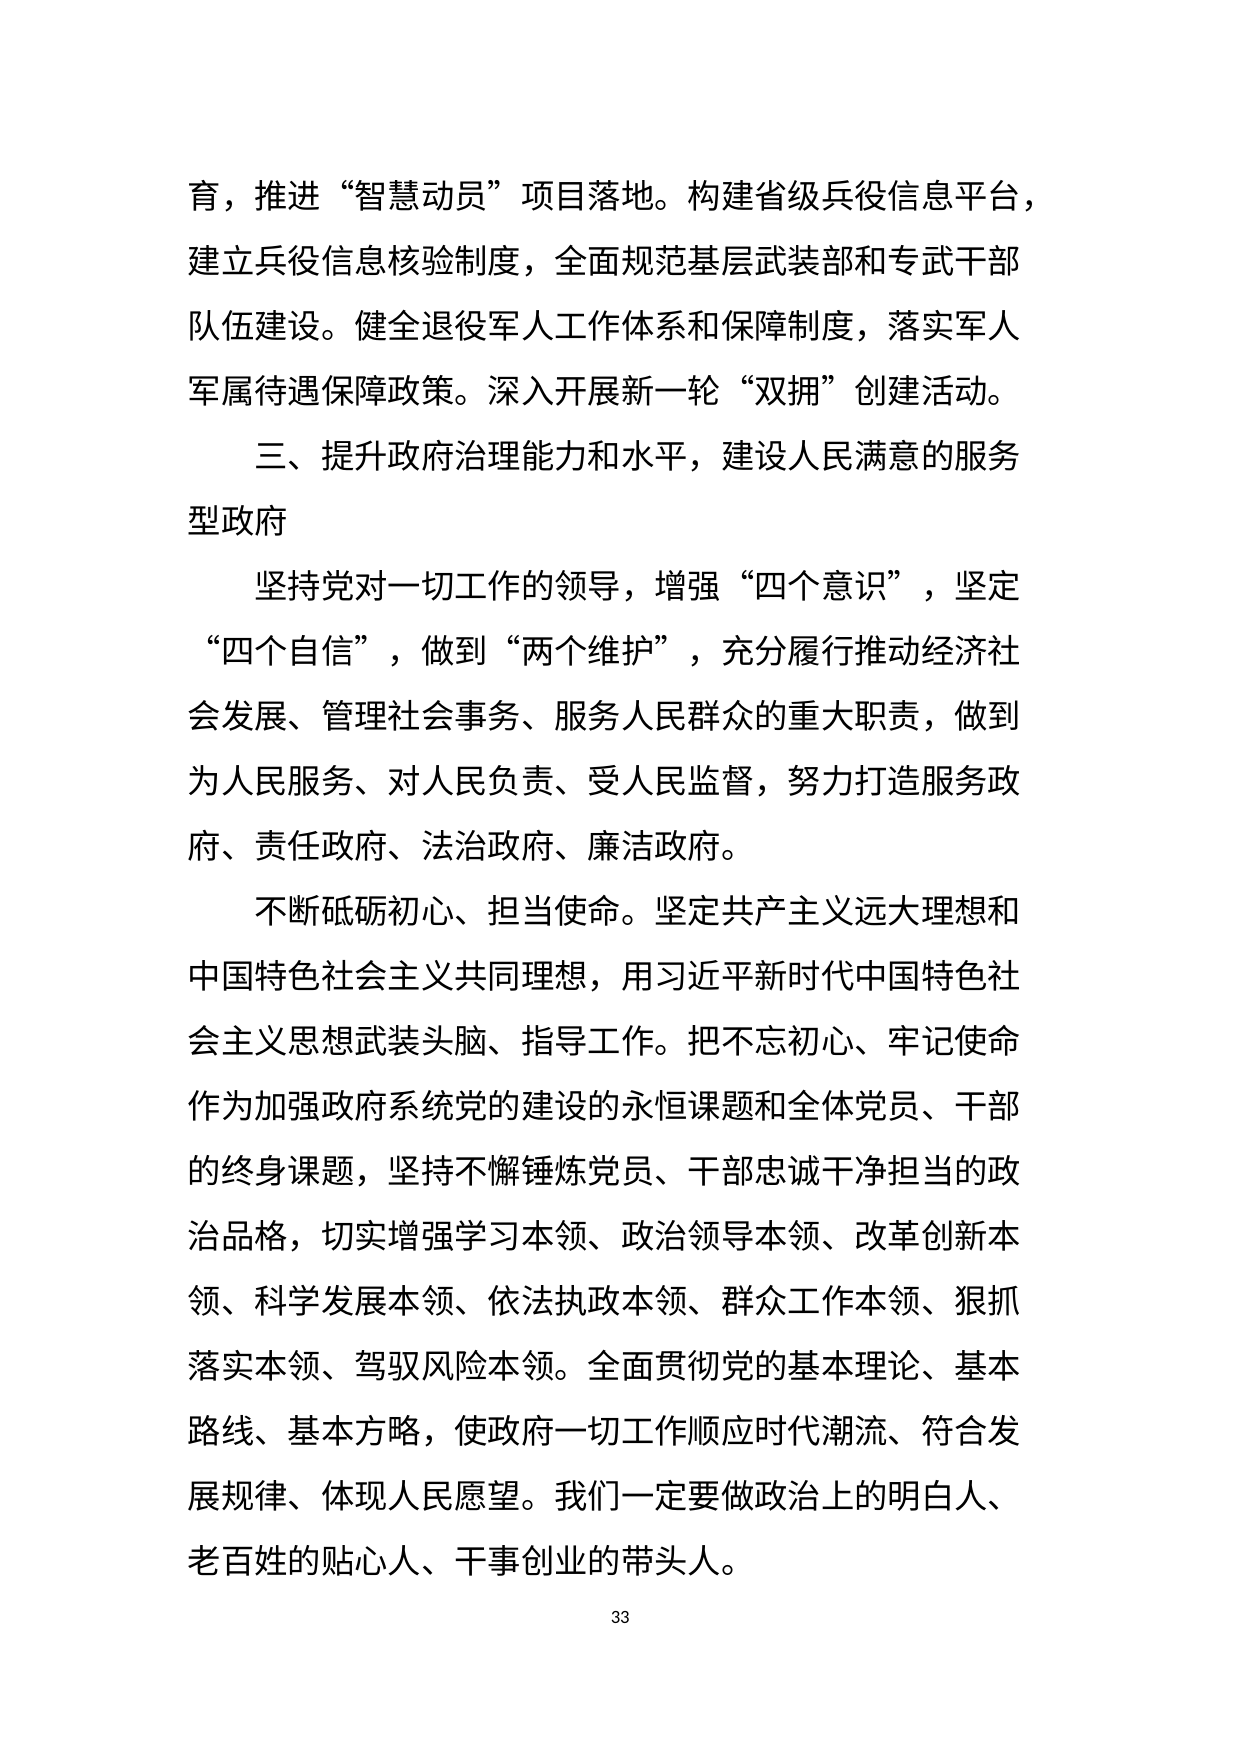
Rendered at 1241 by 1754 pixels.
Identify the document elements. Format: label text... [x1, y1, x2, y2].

text 坚持党对一切工作的领导，增强“四个意识”，坚定“四个自信”，做到“两个维护”，充分履行推动经济社会发展、管理社会事务、服务人民群众的重大职责，做到为人民服务、对人民负责、受人民监督，努力打造服务政府、责任政府、法治政府、廉洁政府。 [187, 552, 1053, 877]
text 三、提升政府治理能力和水平，建设人民满意的服务型政府 [187, 422, 1053, 552]
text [187, 162, 1053, 422]
text 不断砥砺初心、担当使命。坚定共产主义远大理想和中国特色社会主义共同理想，用习近平新时代中国特色社会主义思想武装头脑、指导工作。把不忘初心、牢记使命作为加强政府系统党的建设的永恒课题和全体党员、干部的终身课题，坚持不懈锤炼党员、干部忠诚干净担当的政治品格，切实增强学习本领、政治领导本领、改革创新本领、科学发展本领、依法执政本领、群众工作本领、狠抓落实本领、驾驭风险本领。全面贯彻党的基本理论、基本路线、基本方略，使政府一切工作顺应时代潮流、符合发展规律、体现人民愿望。我们一定要做政治上的明白人、老百姓的贴心人、干事创业的带头人。 [187, 877, 1053, 1592]
